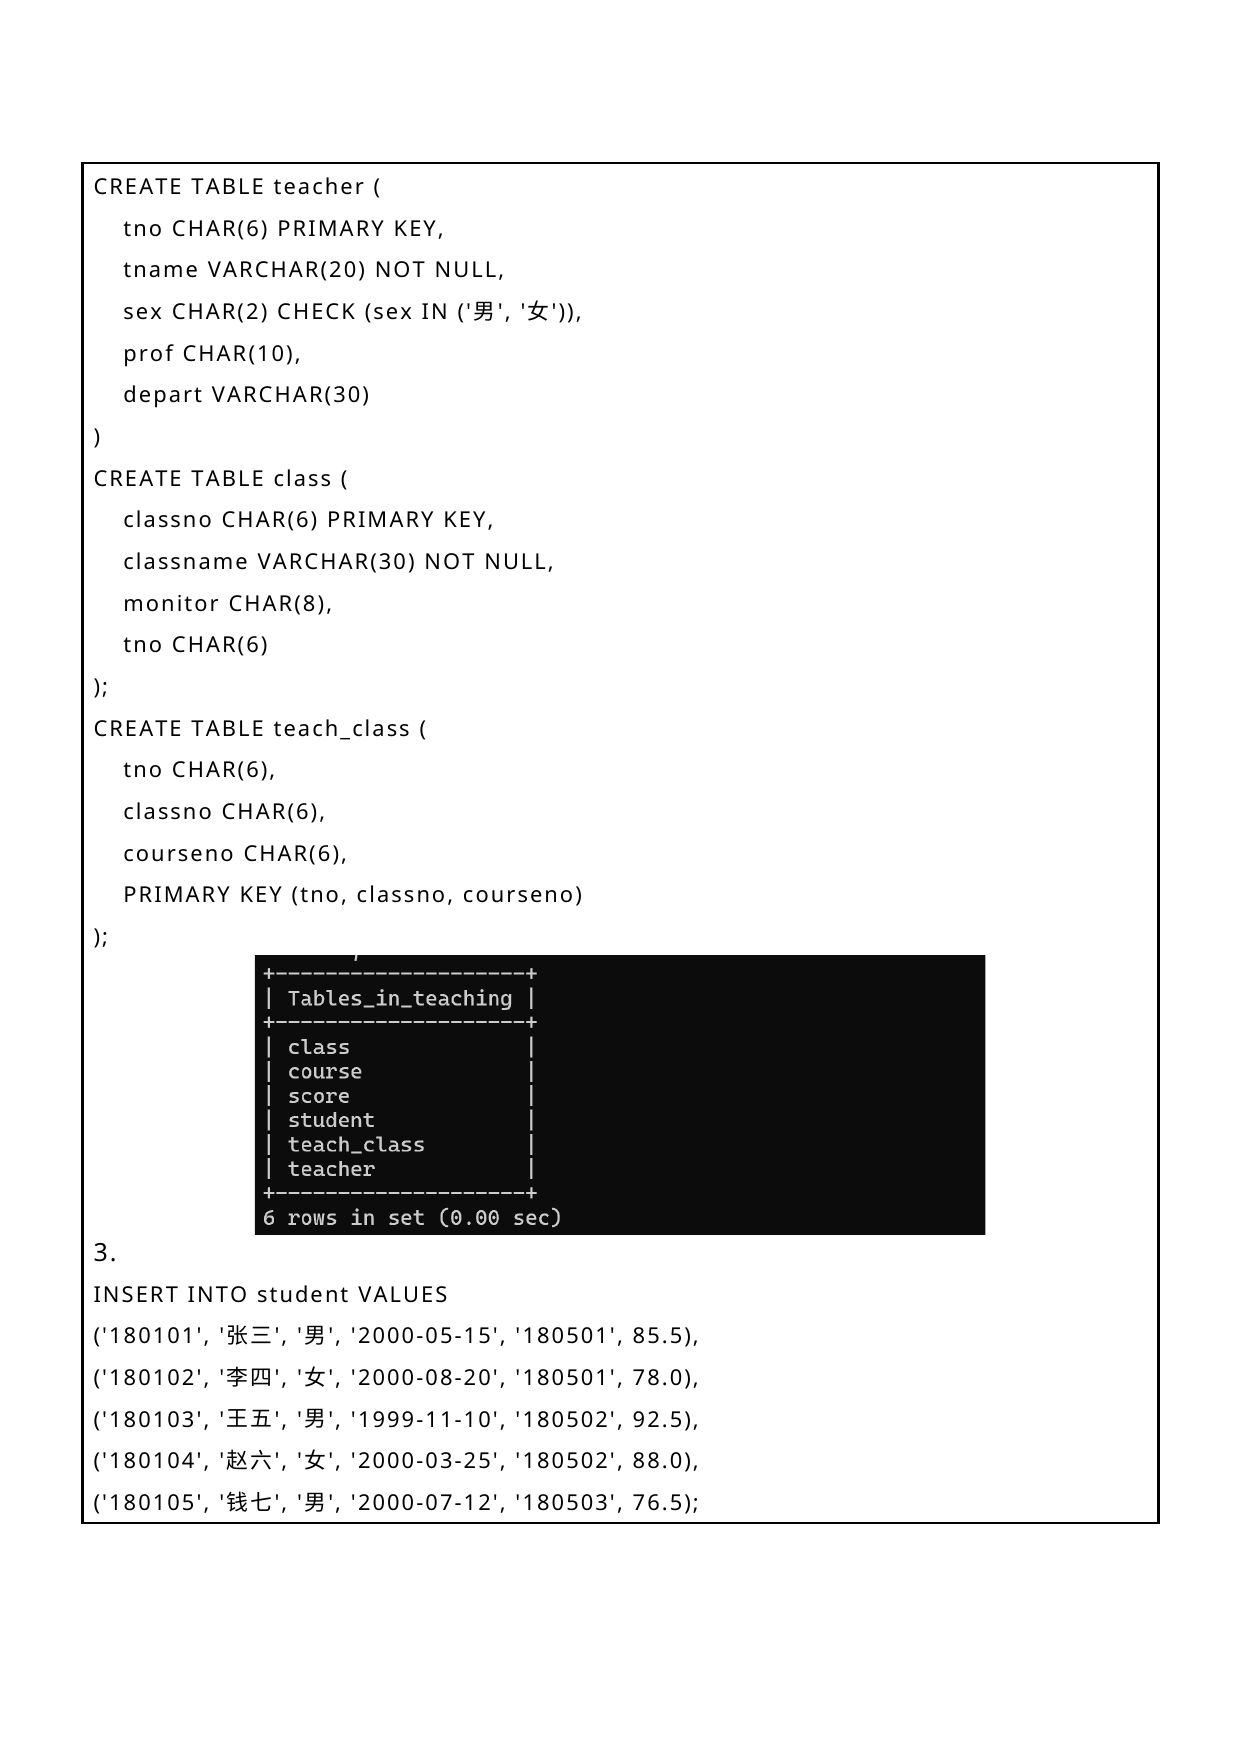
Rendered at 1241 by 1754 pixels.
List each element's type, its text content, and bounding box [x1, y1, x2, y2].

picture [254, 955, 986, 1235]
